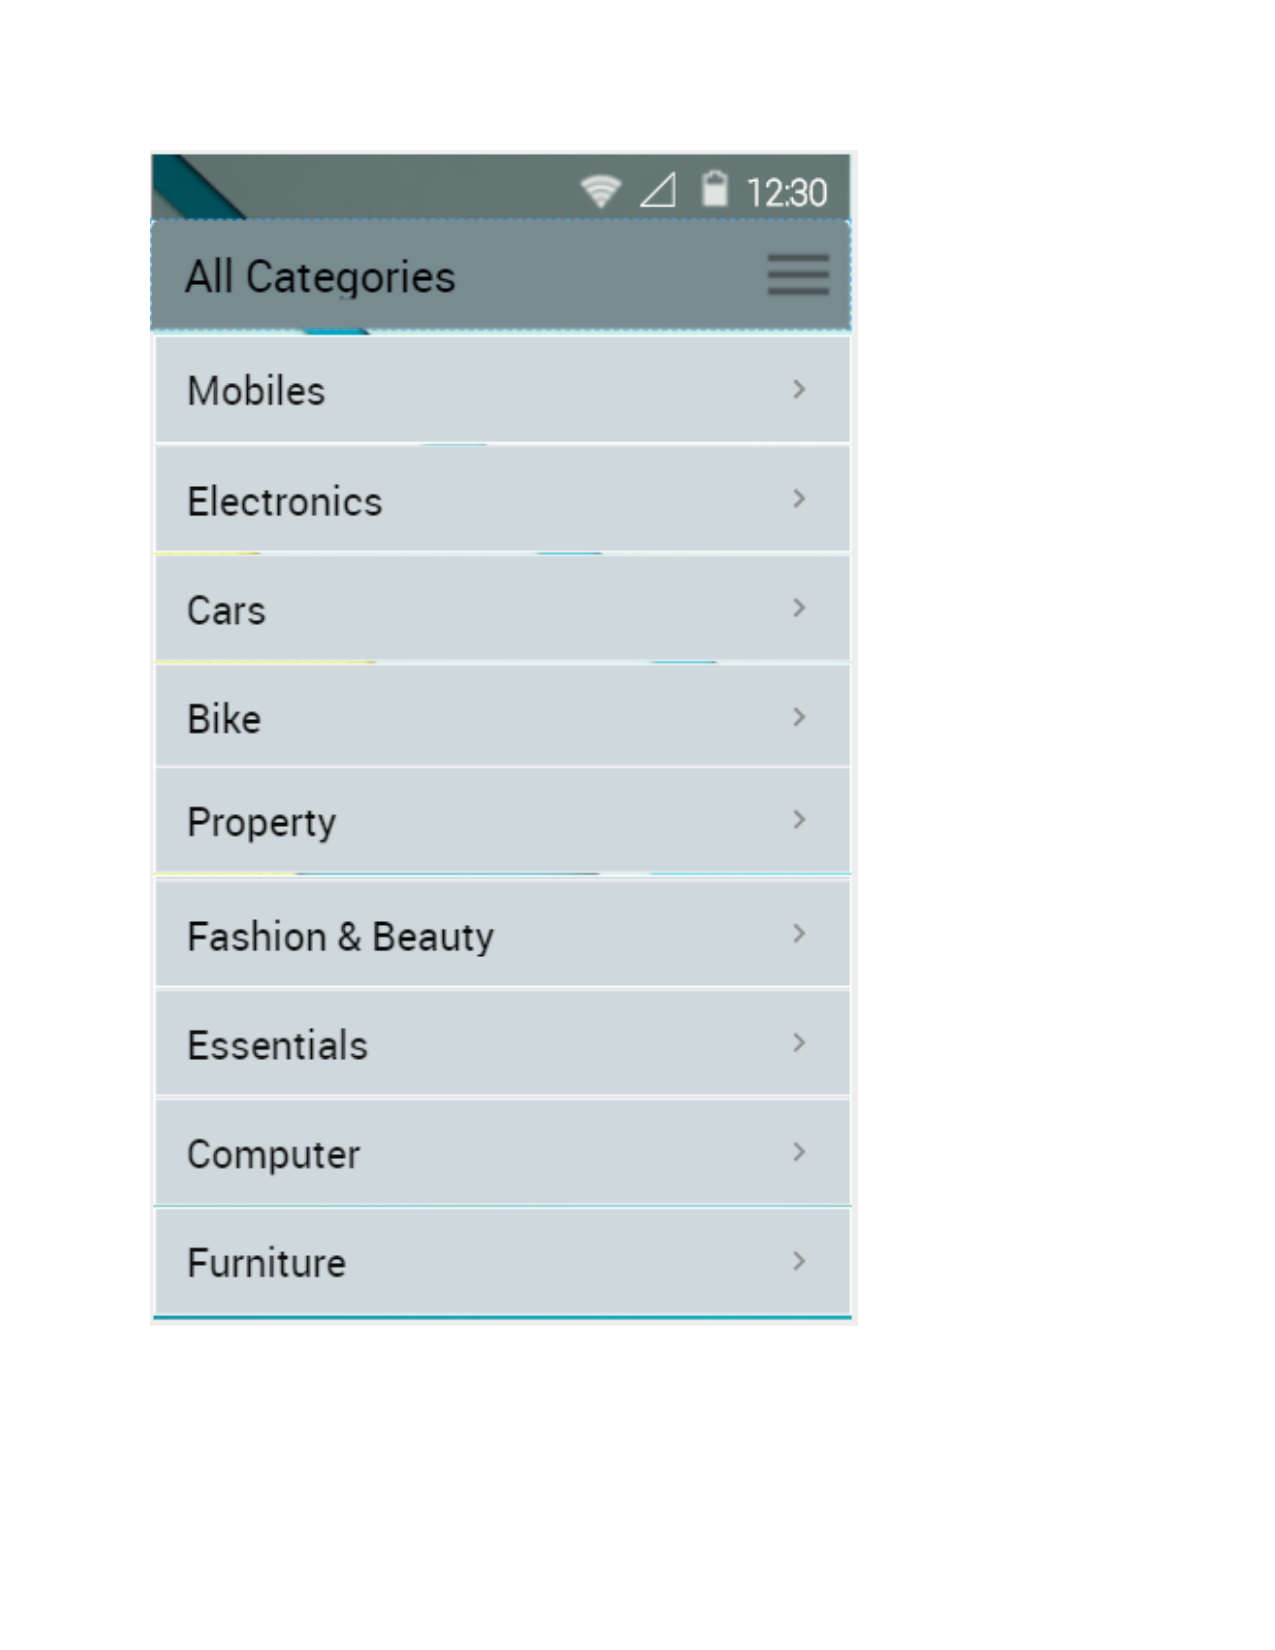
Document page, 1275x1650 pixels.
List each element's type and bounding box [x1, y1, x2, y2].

picture [150, 150, 858, 1326]
